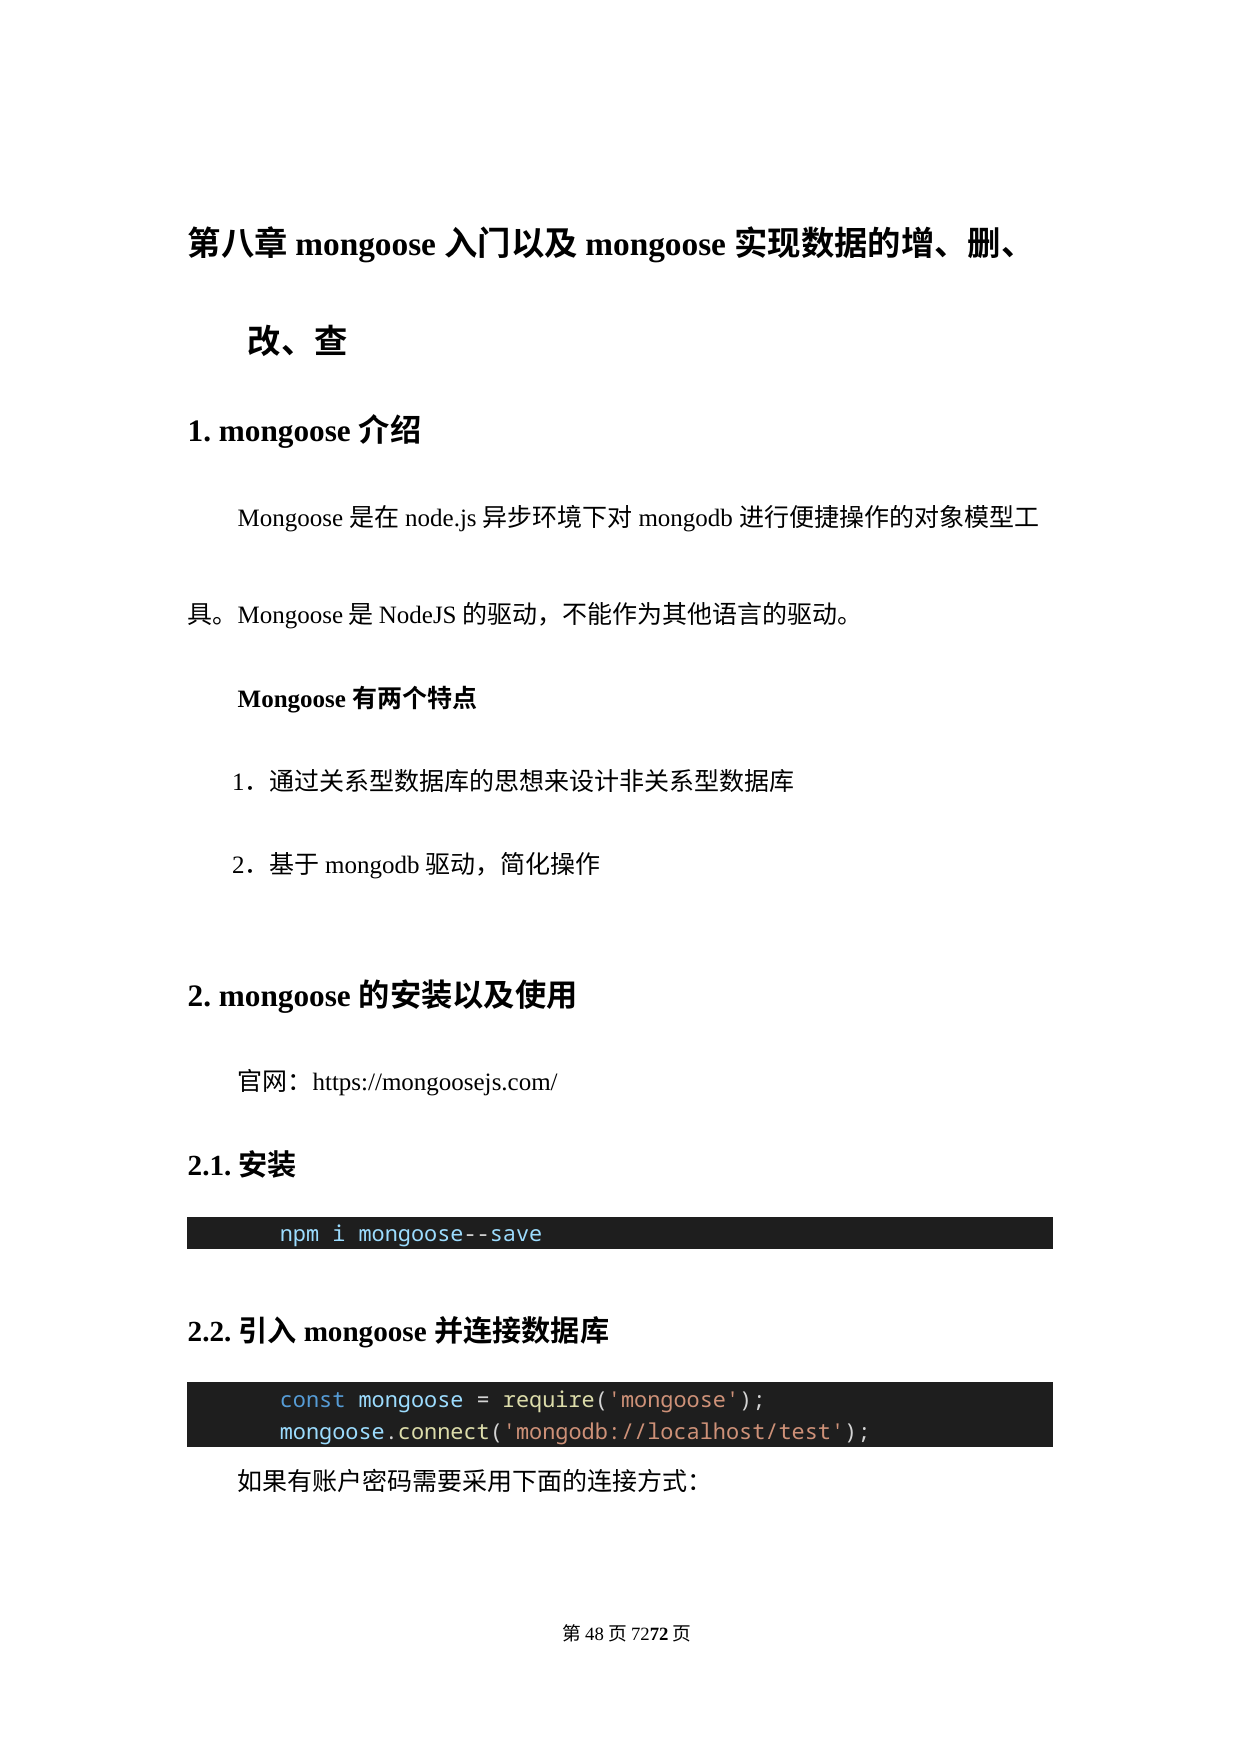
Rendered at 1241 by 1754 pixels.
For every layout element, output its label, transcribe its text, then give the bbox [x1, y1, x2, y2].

text npm i mongoose--save [187, 1217, 1053, 1249]
text 引入 mongoose 并连接数据库 [187, 1296, 1053, 1361]
list 基于 mongodb 驱动，简化操作 [187, 830, 1053, 895]
text mongoose 介绍 [187, 395, 1053, 460]
text Mongoose 有两个特点 [187, 664, 1053, 729]
text const mongoose = require('mongoose'); [187, 1382, 1053, 1415]
text 安装 [187, 1131, 1053, 1196]
text mongoose 的安装以及使用 [187, 960, 1053, 1025]
text Mongoose 是在 node.js 异步环境下对 mongodb 进行便捷操作的对象模型工具。Mongoose是 NodeJS 的驱动，不能作为其他语言的驱动。 [187, 483, 1053, 646]
text mongoose 入门以及 mongoose 实现数据的增、删、改、查 [187, 209, 1053, 371]
text 官网：https://mongoosejs.com/ [187, 1047, 1053, 1112]
text 如果有账户密码需要采用下面的连接方式： [187, 1447, 1053, 1512]
list 通过关系型数据库的思想来设计非关系型数据库 [187, 747, 1053, 812]
text mongoose.connect('mongodb://localhost/test'); [187, 1415, 1053, 1447]
